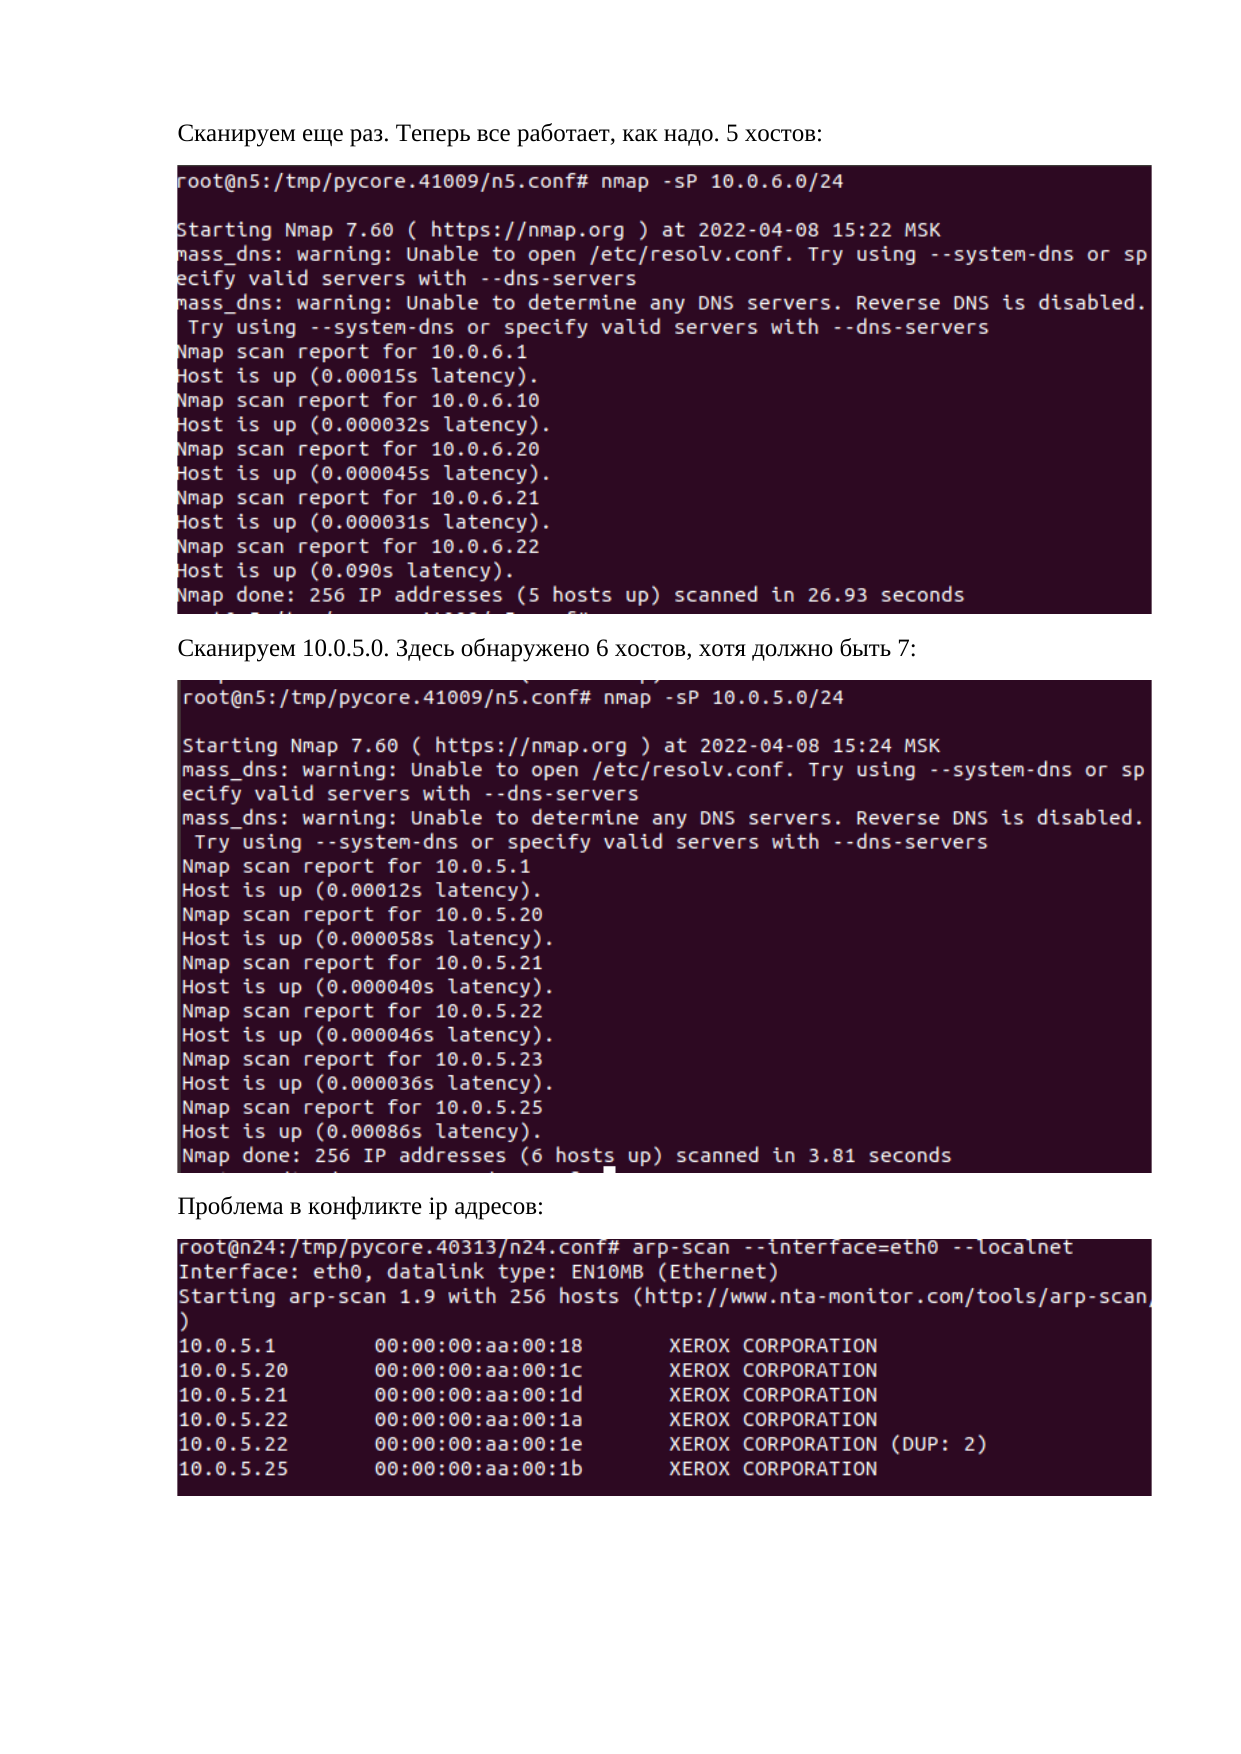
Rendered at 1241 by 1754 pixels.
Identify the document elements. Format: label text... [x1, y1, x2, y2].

picture [177, 165, 1152, 614]
picture [177, 680, 1152, 1173]
text Проблема в конфликте ip адресов: [177, 1191, 1152, 1220]
text Сканируем еще раз. Теперь все работает, как надо. 5 хостов: [177, 118, 1152, 147]
text Сканируем 10.0.5.0. Здесь обнаружено 6 хостов, хотя должно быть 7: [177, 633, 1152, 662]
picture [177, 1239, 1152, 1496]
